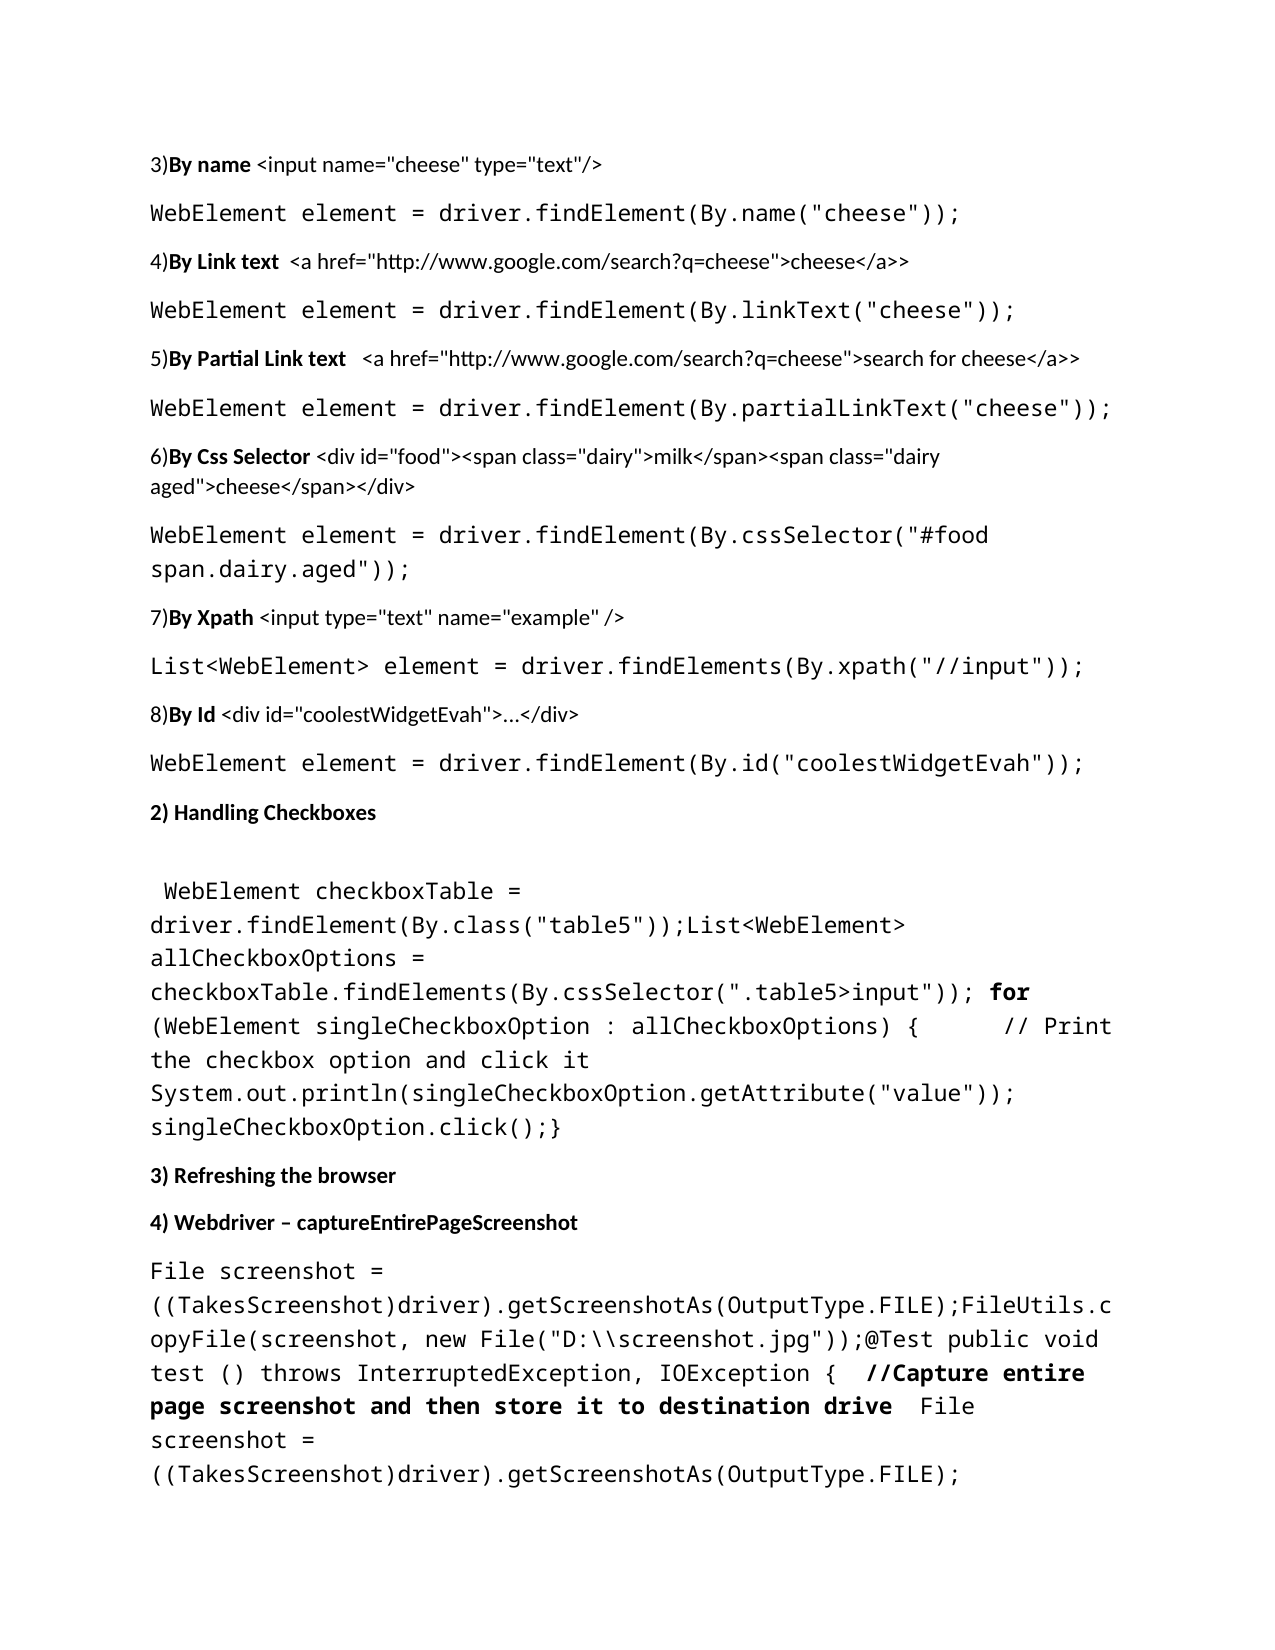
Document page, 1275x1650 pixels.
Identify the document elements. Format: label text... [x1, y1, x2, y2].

text 7)By Xpath <input type="text" name="example" /> [150, 603, 1125, 631]
text 4) Webdriver – captureEntirePageScreenshot [150, 1208, 1125, 1236]
text 4)By Link text <a href="http://www.google.com/search?q=cheese">cheese</a>> [150, 247, 1125, 275]
text WebElement element = driver.findElement(By.id("coolestWidgetEvah")); [150, 747, 1125, 778]
text 8)By Id <div id="coolestWidgetEvah">...</div> [150, 700, 1125, 728]
text 2) Handling Checkboxes [150, 798, 1125, 856]
text WebElement element = driver.findElement(By.name("cheese")); [150, 197, 1125, 228]
text 5)By Partial Link text <a href="http://www.google.com/search?q=cheese">search for cheese</a>> [150, 344, 1125, 373]
text 3)By name <input name="cheese" type="text"/> [150, 150, 1125, 178]
text WebElement element = driver.findElement(By.cssSelector("#food span.dairy.aged")); [150, 519, 1125, 584]
text 6)By Css Selector <div id="food"><span class="dairy">milk</span><span class="dairy aged">cheese</span></div> [150, 442, 1125, 500]
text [150, 1255, 1125, 1489]
text WebElement element = driver.findElement(By.partialLinkText("cheese")); [150, 391, 1125, 423]
text 3) Refreshing the browser [150, 1161, 1125, 1189]
text WebElement element = driver.findElement(By.linkText("cheese")); [150, 294, 1125, 325]
text WebElement checkboxTable = driver.findElement(By.class("table5"));List<WebElement> allCheckboxOptions = checkboxTable.findElements(By.cssSelector(".table5>input")); for (WebElement singleCheckboxOption : allCheckboxOptions) { // Print the checkbox option and click it System.out.println(singleCheckboxOption.getAttribute("value")); singleCheckboxOption.click();} [150, 875, 1125, 1142]
text List<WebElement> element = driver.findElements(By.xpath("//input")); [150, 650, 1125, 681]
